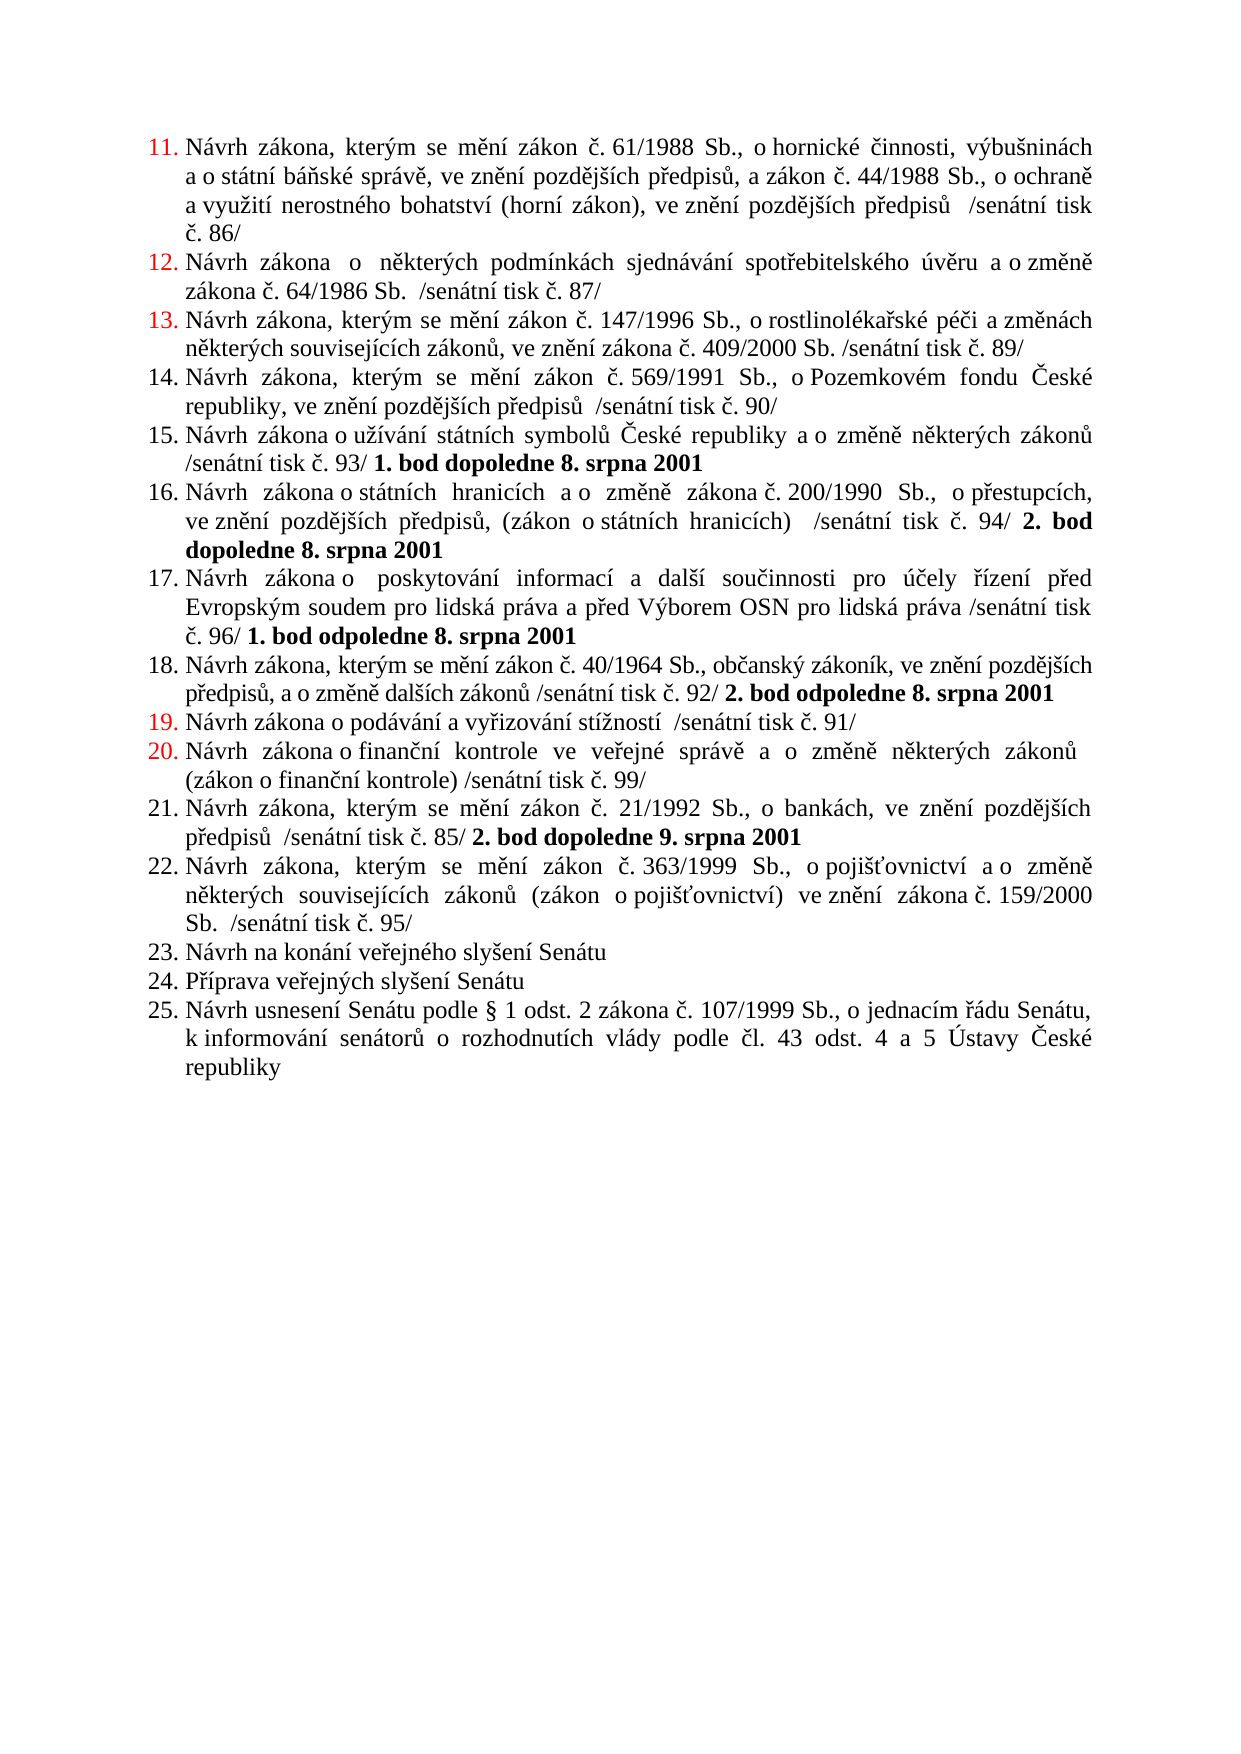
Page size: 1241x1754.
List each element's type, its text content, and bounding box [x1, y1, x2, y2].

list Návrh zákona o podávání a vyřizování stížností /senátní tisk č. 91/ [148, 707, 1093, 736]
list Návrh zákona, kterým se mění zákon č. 363/1999 Sb., o pojišťovnictví a o změně některých souvisejících zákonů (zákon o pojišťovnictví) ve znění zákona č. 159/2000 Sb. /senátní tisk č. 95/ [148, 851, 1093, 937]
list Návrh zákona o užívání státních symbolů České republiky a o změně některých zákonů /senátní tisk č. 93/ 1. bod dopoledne 8. srpna 2001 [148, 420, 1093, 477]
list Návrh zákona, kterým se mění zákon č. 61/1988 Sb., o hornické činnosti, výbušninách a o státní báňské správě, ve znění pozdějších předpisů, a zákon č. 44/1988 Sb., o ochraně a využití nerostného bohatství (horní zákon), ve znění pozdějších předpisů /senátní tisk č. 86/ [148, 132, 1093, 247]
list Návrh zákona o finanční kontrole ve veřejné správě a o změně některých zákonů (zákon o finanční kontrole) /senátní tisk č. 99/ [148, 736, 1093, 793]
list Návrh zákona, kterým se mění zákon č. 21/1992 Sb., o bankách, ve znění pozdějších předpisů /senátní tisk č. 85/ 2. bod dopoledne 9. srpna 2001 [148, 793, 1093, 851]
list Návrh zákona o poskytování informací a další součinnosti pro účely řízení před Evropským soudem pro lidská práva a před Výborem OSN pro lidská práva /senátní tisk č. 96/ 1. bod odpoledne 8. srpna 2001 [148, 563, 1093, 650]
list Návrh zákona o státních hranicích a o změně zákona č. 200/1990 Sb., o přestupcích, ve znění pozdějších předpisů, (zákon o státních hranicích) /senátní tisk č. 94/ 2. bod dopoledne 8. srpna 2001 [148, 477, 1093, 563]
list Návrh zákona, kterým se mění zákon č. 40/1964 Sb., občanský zákoník, ve znění pozdějších předpisů, a o změně dalších zákonů /senátní tisk č. 92/ 2. bod odpoledne 8. srpna 2001 [148, 650, 1093, 707]
list Návrh usnesení Senátu podle § 1 odst. 2 zákona č. 107/1999 Sb., o jednacím řádu Senátu, k informování senátorů o rozhodnutích vlády podle čl. 43 odst. 4 a 5 Ústavy České republiky [148, 995, 1093, 1081]
list Návrh na konání veřejného slyšení Senátu [148, 937, 1093, 966]
list Příprava veřejných slyšení Senátu [148, 966, 1093, 995]
list Návrh zákona, kterým se mění zákon č. 569/1991 Sb., o Pozemkovém fondu České republiky, ve znění pozdějších předpisů /senátní tisk č. 90/ [148, 362, 1093, 420]
list Návrh zákona o některých podmínkách sjednávání spotřebitelského úvěru a o změně zákona č. 64/1986 Sb. /senátní tisk č. 87/ [148, 247, 1093, 305]
list Návrh zákona, kterým se mění zákon č. 147/1996 Sb., o rostlinolékařské péči a změnách některých souvisejících zákonů, ve znění zákona č. 409/2000 Sb. /senátní tisk č. 89/ [148, 305, 1093, 362]
